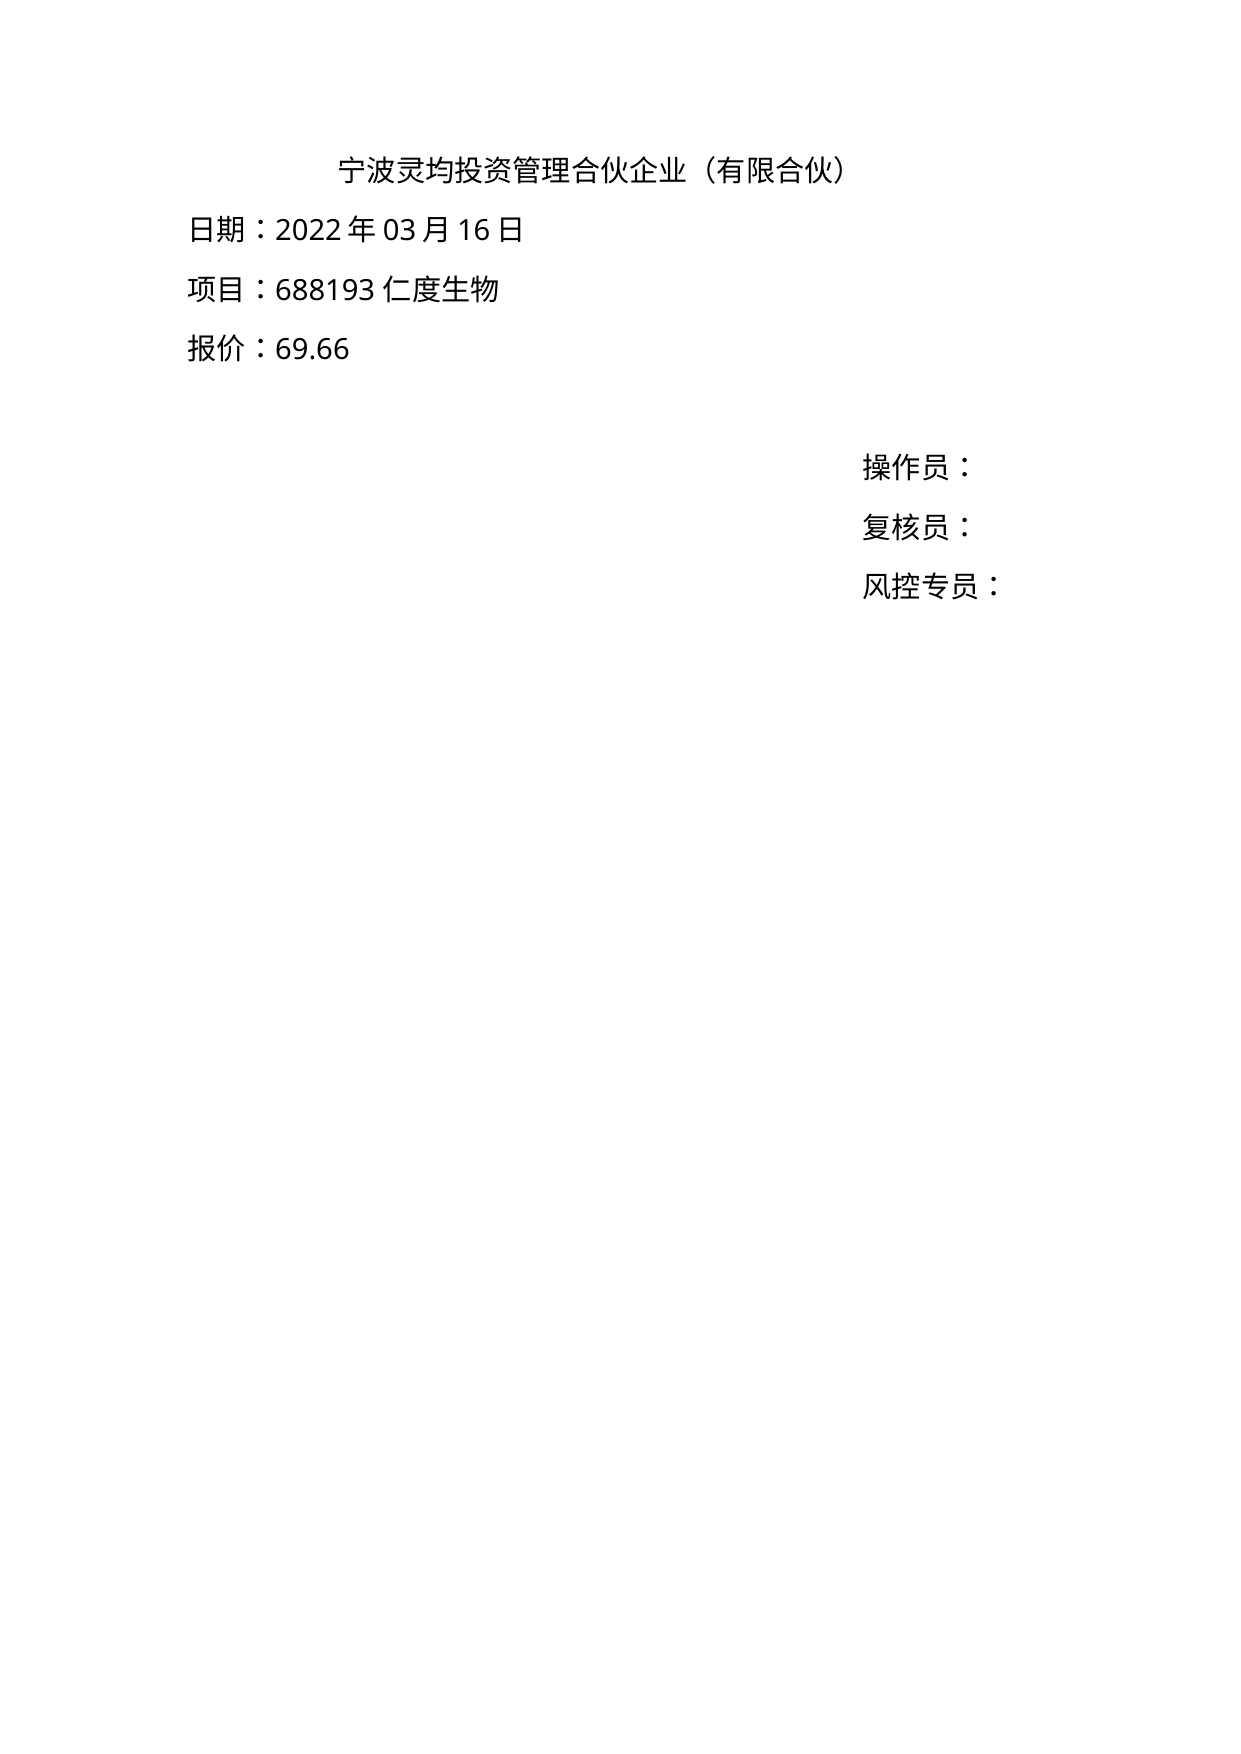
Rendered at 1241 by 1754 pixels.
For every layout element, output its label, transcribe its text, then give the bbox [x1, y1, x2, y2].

text 宁波灵均投资管理合伙企业（有限合伙） 日期：2022年03月16日 项目：688193 仁度生物 报价：69.66 操作员： 复核员： 风控专员： [187, 150, 1053, 606]
